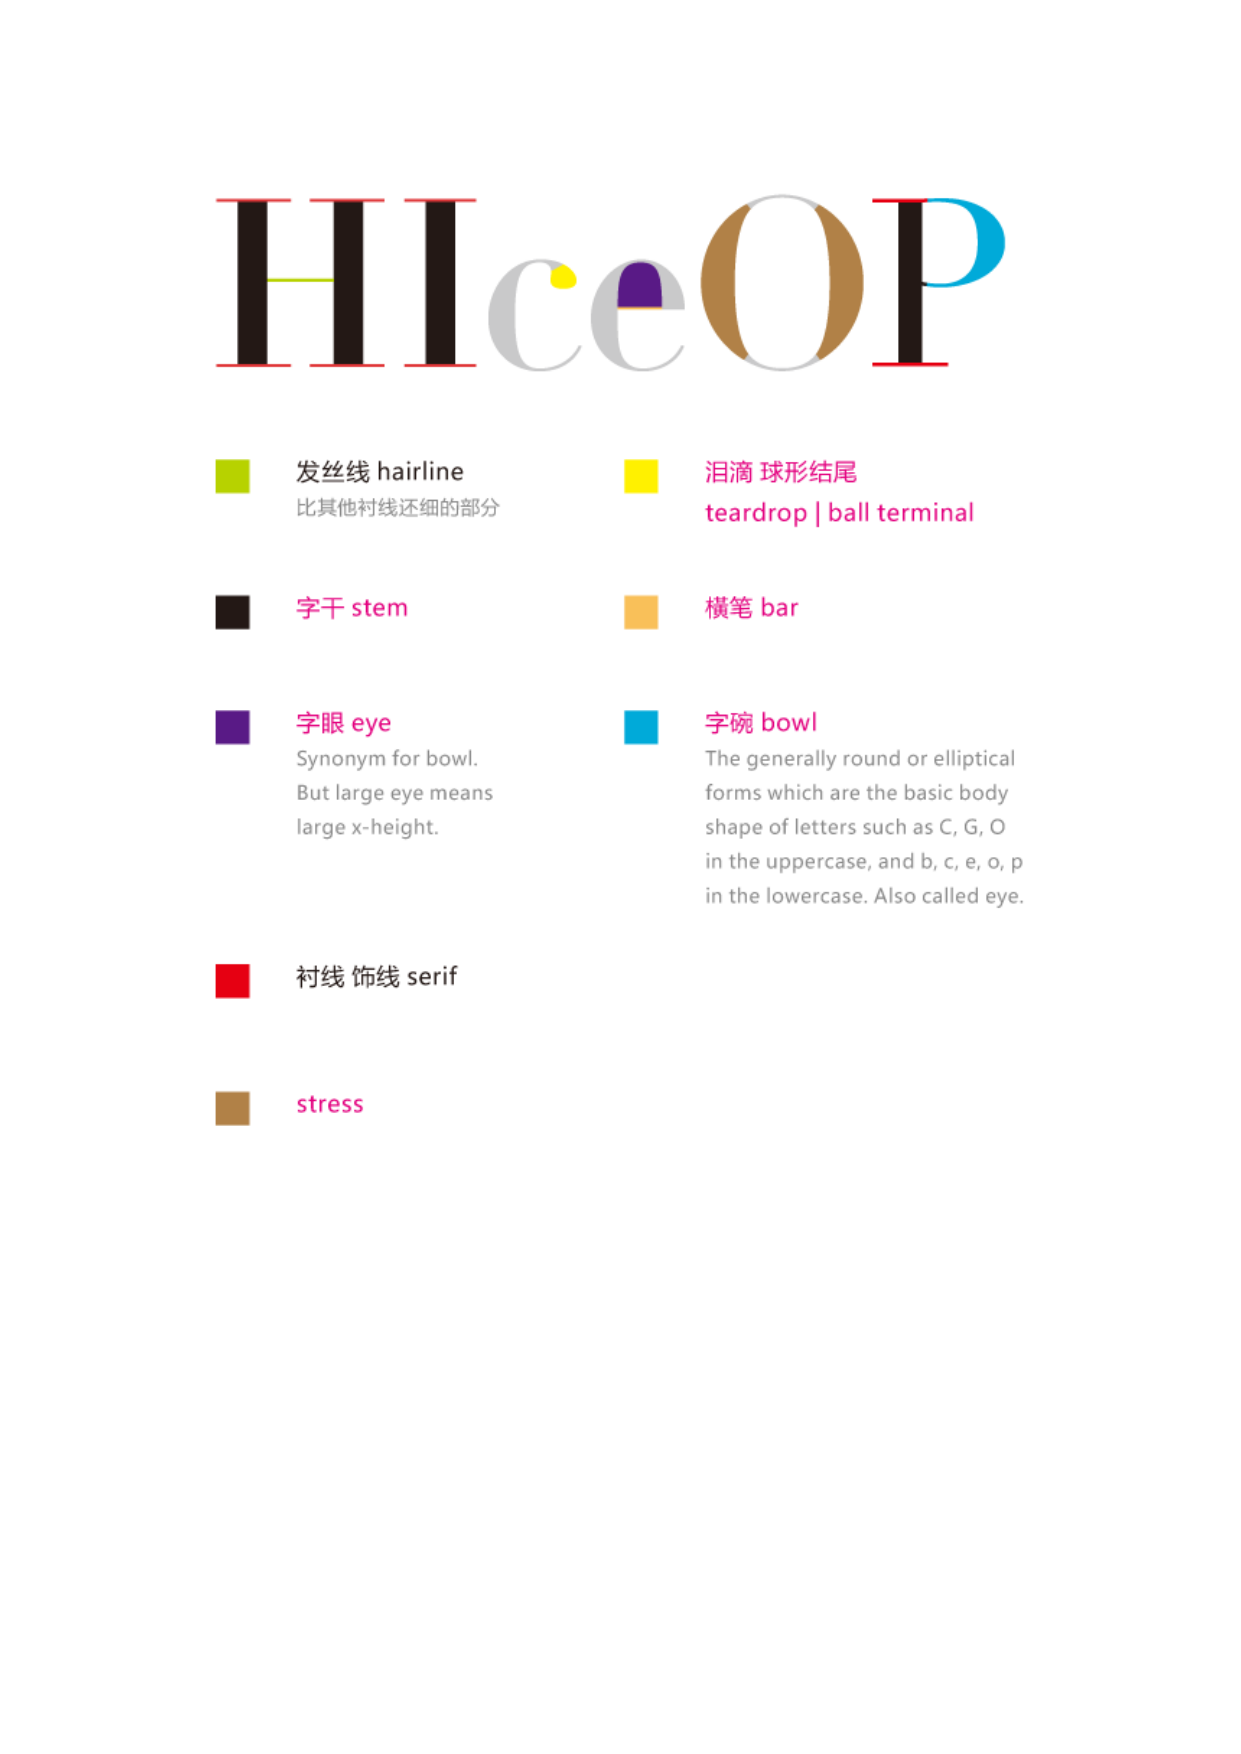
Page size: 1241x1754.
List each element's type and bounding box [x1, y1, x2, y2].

picture [187, 172, 1053, 1149]
